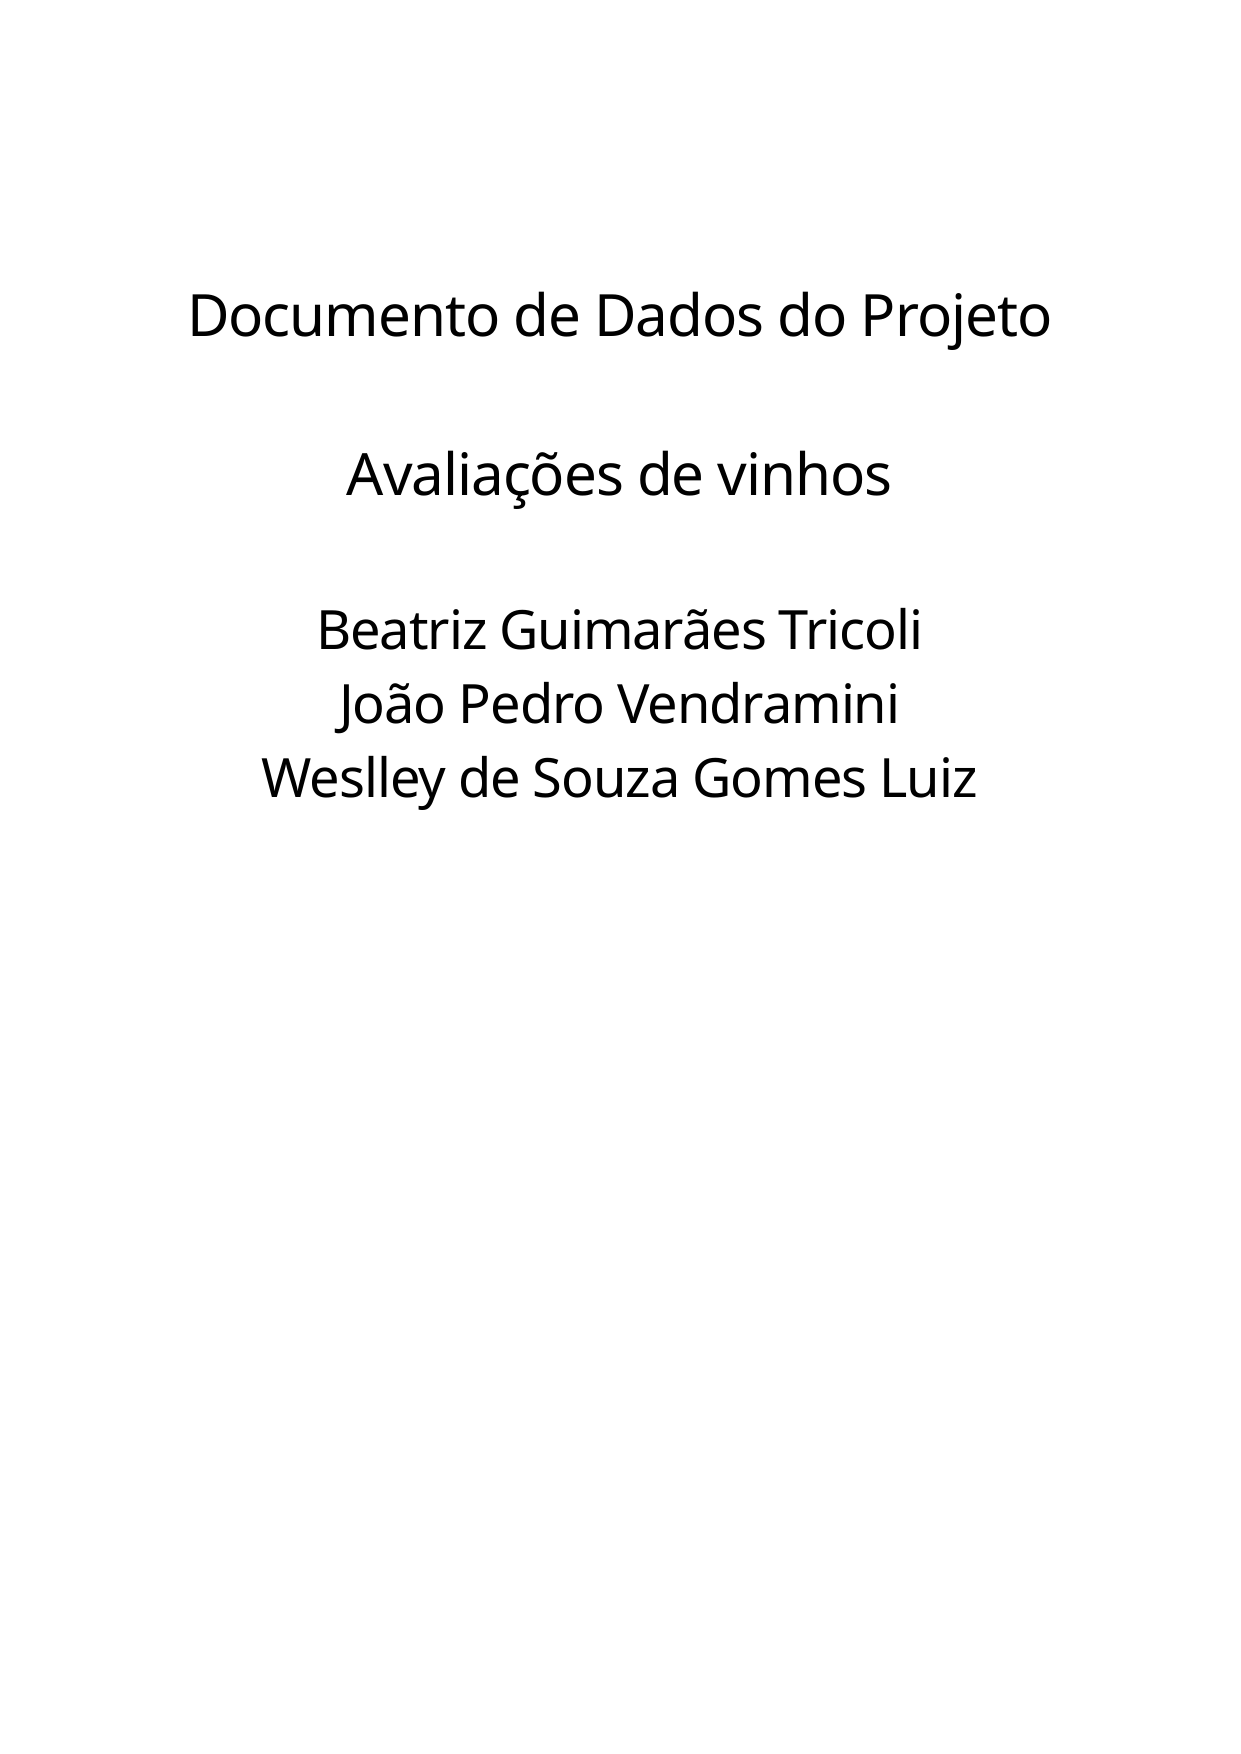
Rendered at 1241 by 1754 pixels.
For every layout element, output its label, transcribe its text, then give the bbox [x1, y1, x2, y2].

title Weslley de Souza Gomes Luiz [177, 739, 1063, 813]
title Beatriz Guimarães Tricoli [177, 592, 1063, 666]
title Documento de Dados do Projeto [177, 274, 1063, 353]
title João Pedro Vendramini [177, 666, 1063, 739]
title Avaliações de vinhos [177, 433, 1063, 512]
